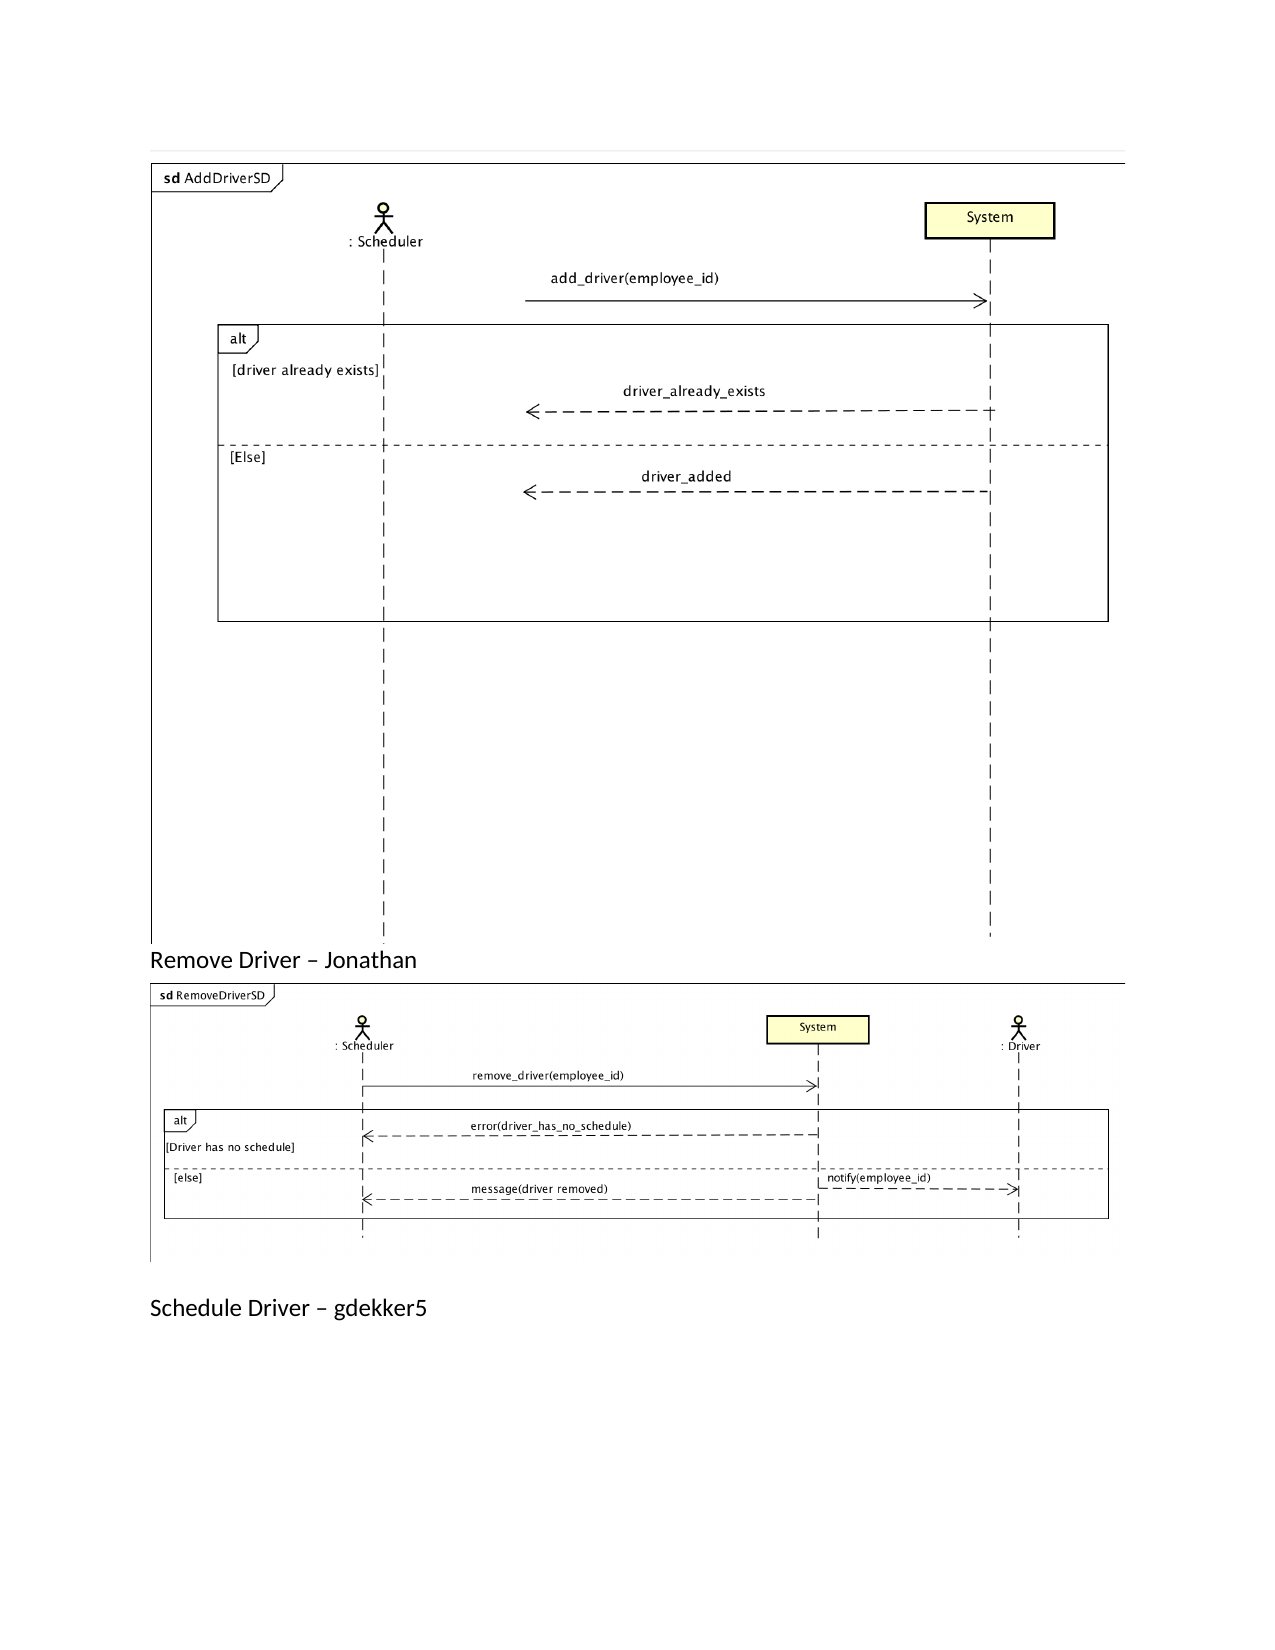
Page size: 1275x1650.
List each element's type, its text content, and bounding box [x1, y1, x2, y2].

text Schedule Driver – gdekker5 [150, 1292, 1125, 1323]
text Remove Driver – Jonathan [150, 944, 1125, 974]
picture [150, 974, 1125, 1262]
picture [150, 150, 1125, 944]
